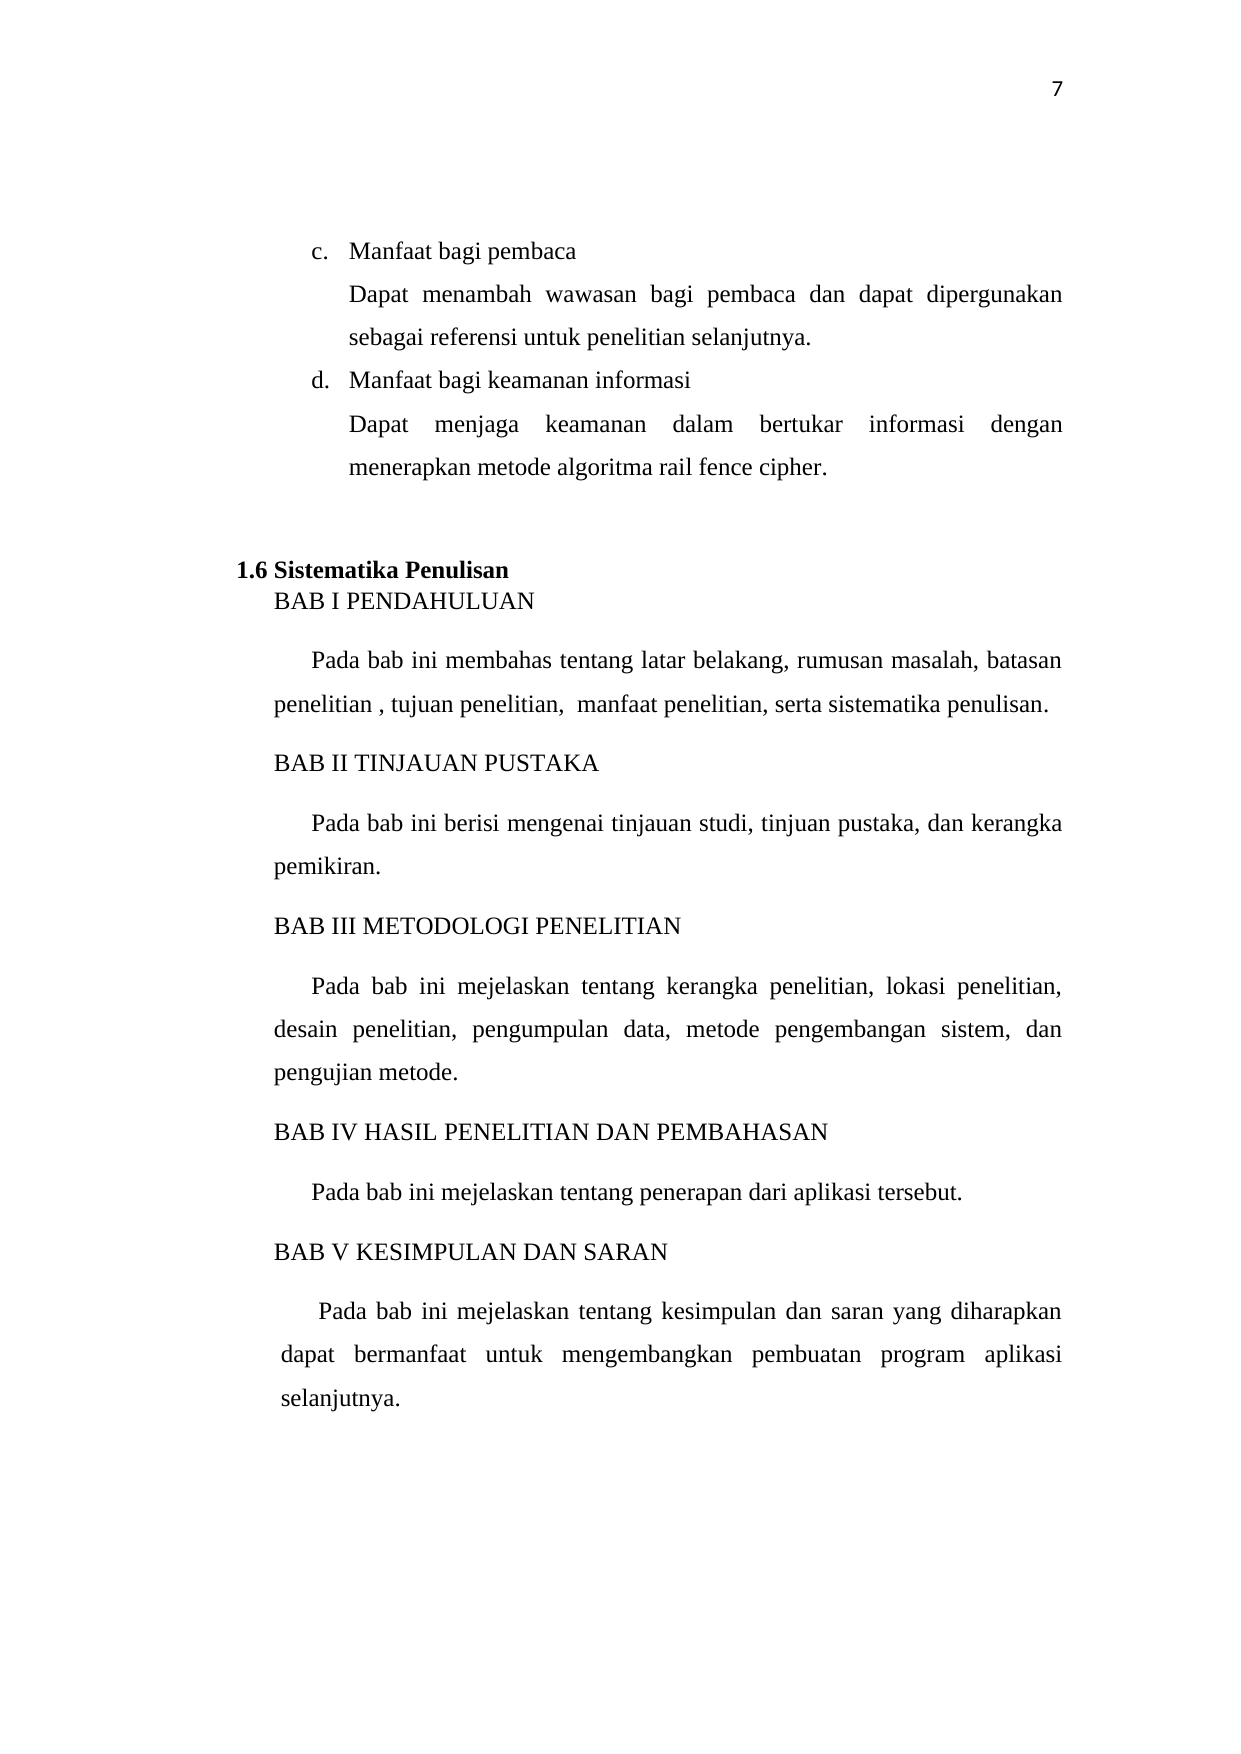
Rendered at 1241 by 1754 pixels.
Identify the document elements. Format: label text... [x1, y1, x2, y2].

text BAB II TINJAUAN PUSTAKA [236, 748, 1063, 777]
text BAB IV HASIL PENELITIAN DAN PEMBAHASAN [236, 1117, 1063, 1146]
subtitle Sistematika Penulisan [236, 555, 1063, 583]
text BAB III METODOLOGI PENELITIAN [236, 911, 1063, 940]
text Pada bab ini berisi mengenai tinjauan studi, tinjuan pustaka, dan kerangka pemikiran. [274, 808, 1063, 880]
list Manfaat bagi pembaca [311, 236, 1063, 265]
text Pada bab ini mejelaskan tentang penerapan dari aplikasi tersebut. [274, 1177, 1063, 1206]
text Pada bab ini membahas tentang latar belakang, rumusan masalah, batasan penelitian , tujuan penelitian, manfaat penelitian, serta sistematika penulisan. [274, 646, 1063, 717]
list Manfaat bagi keamanan informasi [311, 366, 1063, 394]
text Pada bab ini mejelaskan tentang kerangka penelitian, lokasi penelitian, desain penelitian, pengumpulan data, metode pengembangan sistem, dan pengujian metode. [274, 971, 1063, 1086]
text Dapat menjaga keamanan dalam bertukar informasi dengan menerapkan metode algoritma rail fence cipher. [349, 409, 1063, 481]
text BAB I PENDAHULUAN [236, 586, 1063, 614]
text Dapat menambah wawasan bagi pembaca dan dapat dipergunakan sebagai referensi untuk penelitian selanjutnya. [349, 279, 1063, 351]
text Pada bab ini mejelaskan tentang kesimpulan dan saran yang diharapkan dapat bermanfaat untuk mengembangkan pembuatan program aplikasi selanjutnya. [281, 1296, 1063, 1411]
text BAB V KESIMPULAN DAN SARAN [236, 1237, 1063, 1265]
